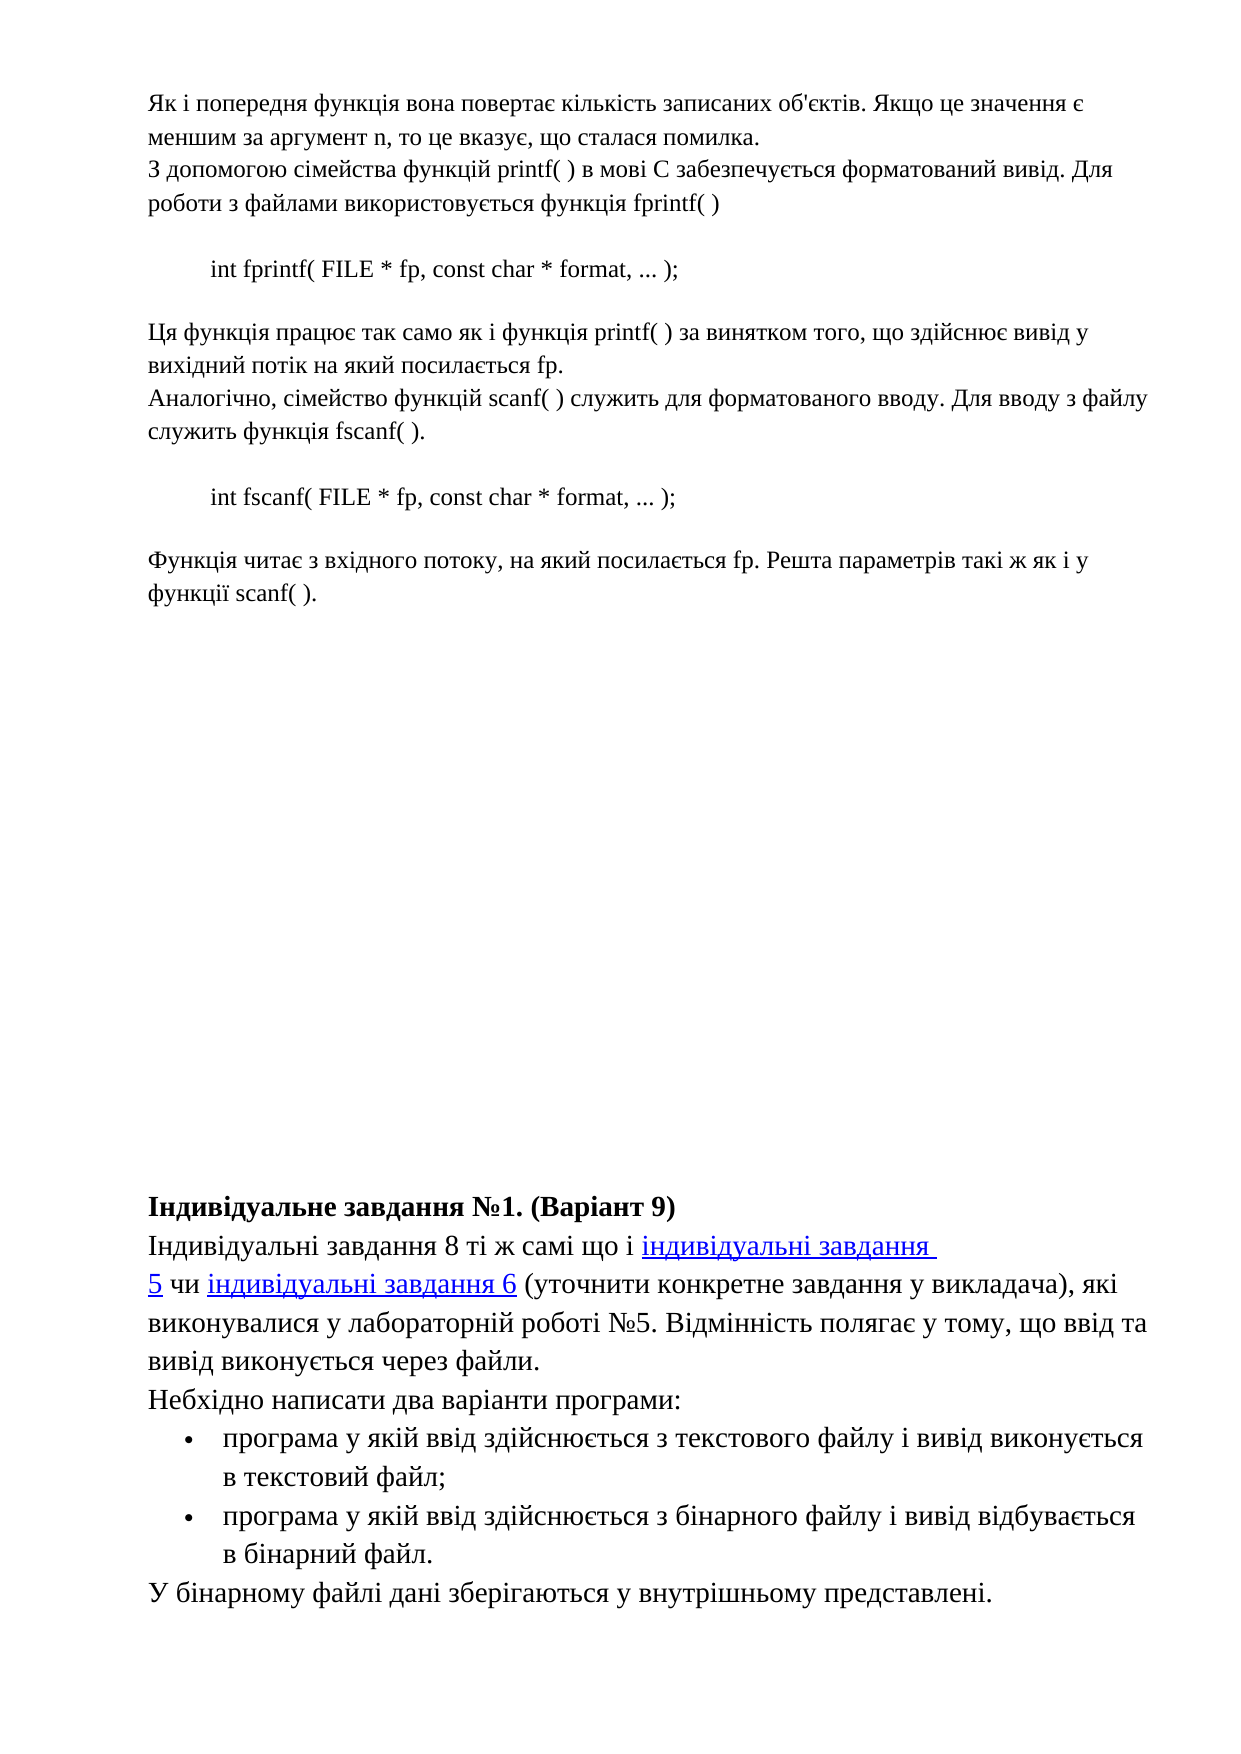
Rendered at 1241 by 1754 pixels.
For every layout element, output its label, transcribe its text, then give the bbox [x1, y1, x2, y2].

text Індивідуальні завдання 8 ті ж самі що і індивідуальні завдання 5 чи індивідуальні завдання 6 (уточнити конкретне завдання у викладача), які виконувалися у лабораторній роботі №5. Відмінність полягає у тому, що ввід та вивід виконується через файли. [148, 1228, 1152, 1377]
text Як і попередня функція вона повертає кількість записаних об'єктів. Якщо це значення є меншим за аргумент n, то це вказує, що сталася помилка. [148, 88, 1152, 150]
text Аналогічно, сімейство функцій scanf( ) служить для форматованого вводу. Для вводу з файлу служить функція fscanf( ). [148, 383, 1152, 445]
text Індивідуальне завдання №1. (Варіант 9) [148, 1189, 1152, 1223]
text Небхідно написати два варіанти програми: [148, 1382, 1152, 1416]
list програма у якій ввід здійснюється з текстового файлу і вивід виконується в текстовий файл; [185, 1421, 1152, 1493]
text int fprintf( FILE * fp, const char * format, ... ); [148, 254, 1152, 282]
text З допомогою сімейства функцій printf( ) в мові С забезпечується форматований вивід. Для роботи з файлами використовується функція fprintf( ) [148, 154, 1152, 216]
text int fscanf( FILE * fp, const char * format, ... ); [148, 482, 1152, 511]
text У бінарному файлі дані зберігаються у внутрішньому представлені. [148, 1575, 1152, 1608]
text Ця функція працює так само як і функція printf( ) за винятком того, що здійснює вивід у вихідний потік на який посилається fp. [148, 317, 1152, 379]
text Функція читає з вхідного потоку, на який посилається fp. Решта параметрів такі ж як і у функції scanf( ). [148, 545, 1152, 607]
list програма у якій ввід здійснюється з бінарного файлу і вивід відбувається в бінарний файл. [185, 1498, 1152, 1570]
